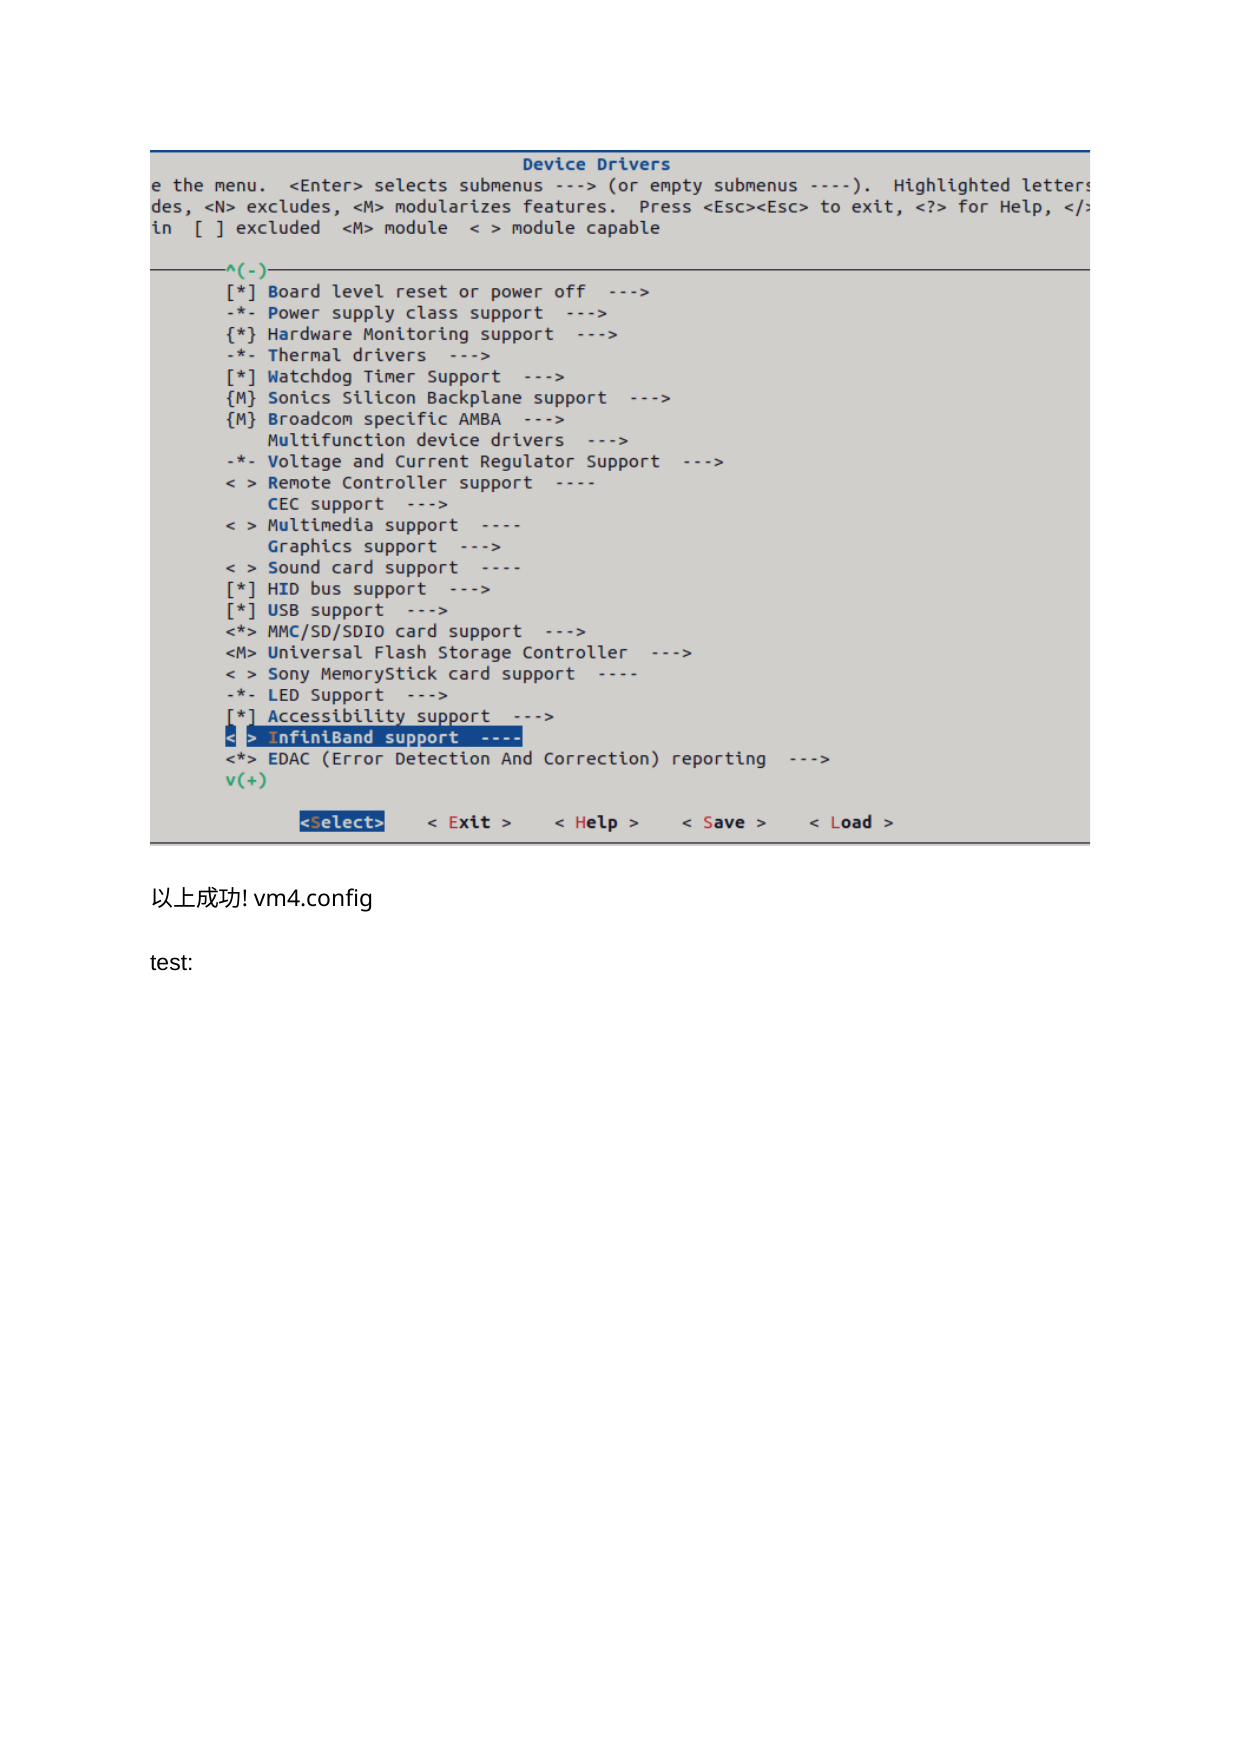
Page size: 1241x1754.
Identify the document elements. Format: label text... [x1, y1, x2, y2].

picture [150, 150, 1091, 846]
text test: [150, 948, 1090, 975]
text 以上成功! vm4.config [150, 880, 1090, 913]
